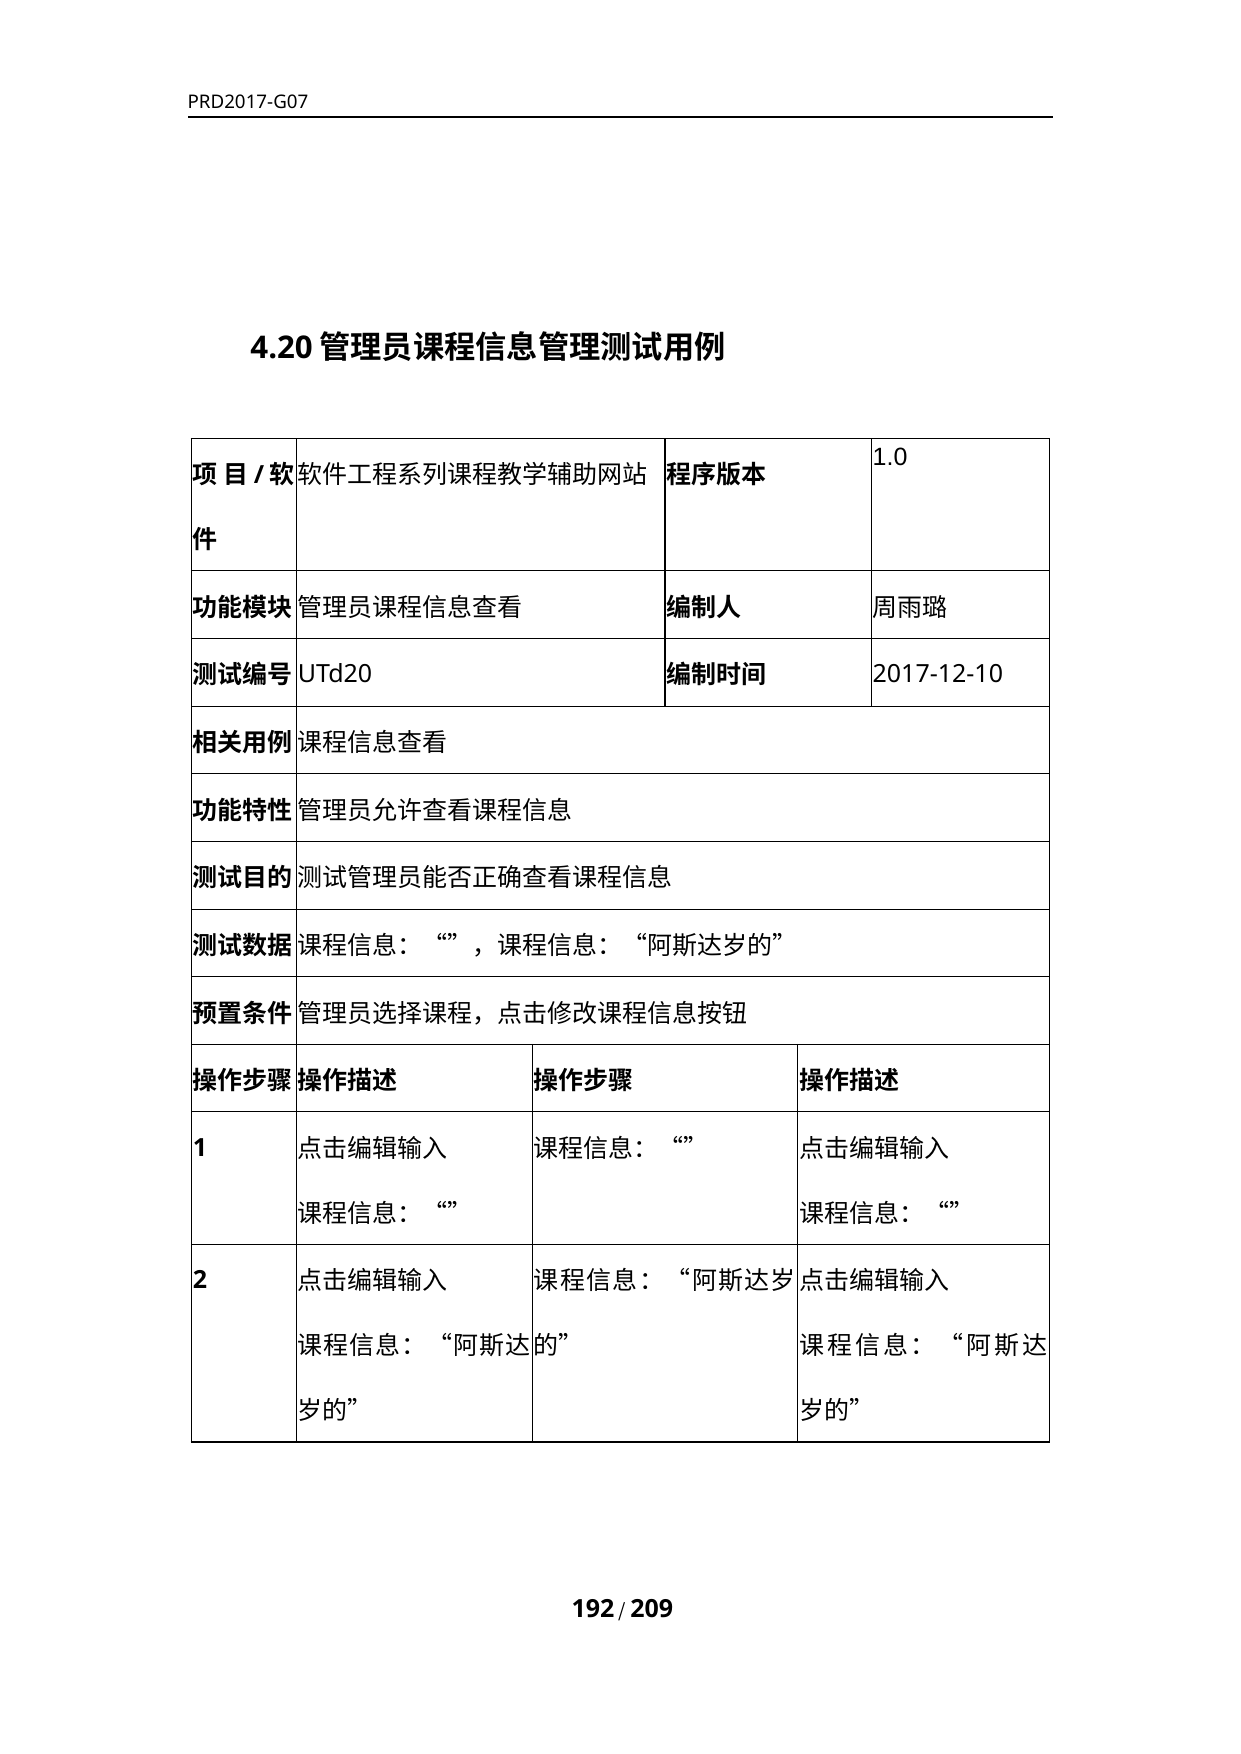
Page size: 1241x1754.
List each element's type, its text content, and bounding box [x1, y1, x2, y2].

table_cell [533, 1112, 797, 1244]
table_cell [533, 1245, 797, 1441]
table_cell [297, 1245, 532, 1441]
subtitle 4.20管理员课程信息管理测试用例 [187, 313, 1053, 378]
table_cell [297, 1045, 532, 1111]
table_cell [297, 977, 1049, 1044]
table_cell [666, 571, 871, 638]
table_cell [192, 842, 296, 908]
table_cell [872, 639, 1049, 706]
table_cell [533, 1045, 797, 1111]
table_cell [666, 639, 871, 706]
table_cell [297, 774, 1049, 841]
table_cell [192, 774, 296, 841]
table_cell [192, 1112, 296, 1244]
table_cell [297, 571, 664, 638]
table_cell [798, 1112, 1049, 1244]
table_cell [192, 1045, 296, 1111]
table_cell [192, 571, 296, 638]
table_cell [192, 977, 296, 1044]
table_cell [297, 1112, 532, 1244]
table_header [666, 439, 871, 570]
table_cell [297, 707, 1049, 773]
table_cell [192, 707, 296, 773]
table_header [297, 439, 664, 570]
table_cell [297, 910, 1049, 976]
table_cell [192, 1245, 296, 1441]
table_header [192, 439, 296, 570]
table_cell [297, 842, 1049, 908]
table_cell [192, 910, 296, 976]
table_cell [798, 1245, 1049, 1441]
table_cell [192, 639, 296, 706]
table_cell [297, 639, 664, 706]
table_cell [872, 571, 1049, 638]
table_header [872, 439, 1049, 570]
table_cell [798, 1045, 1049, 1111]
